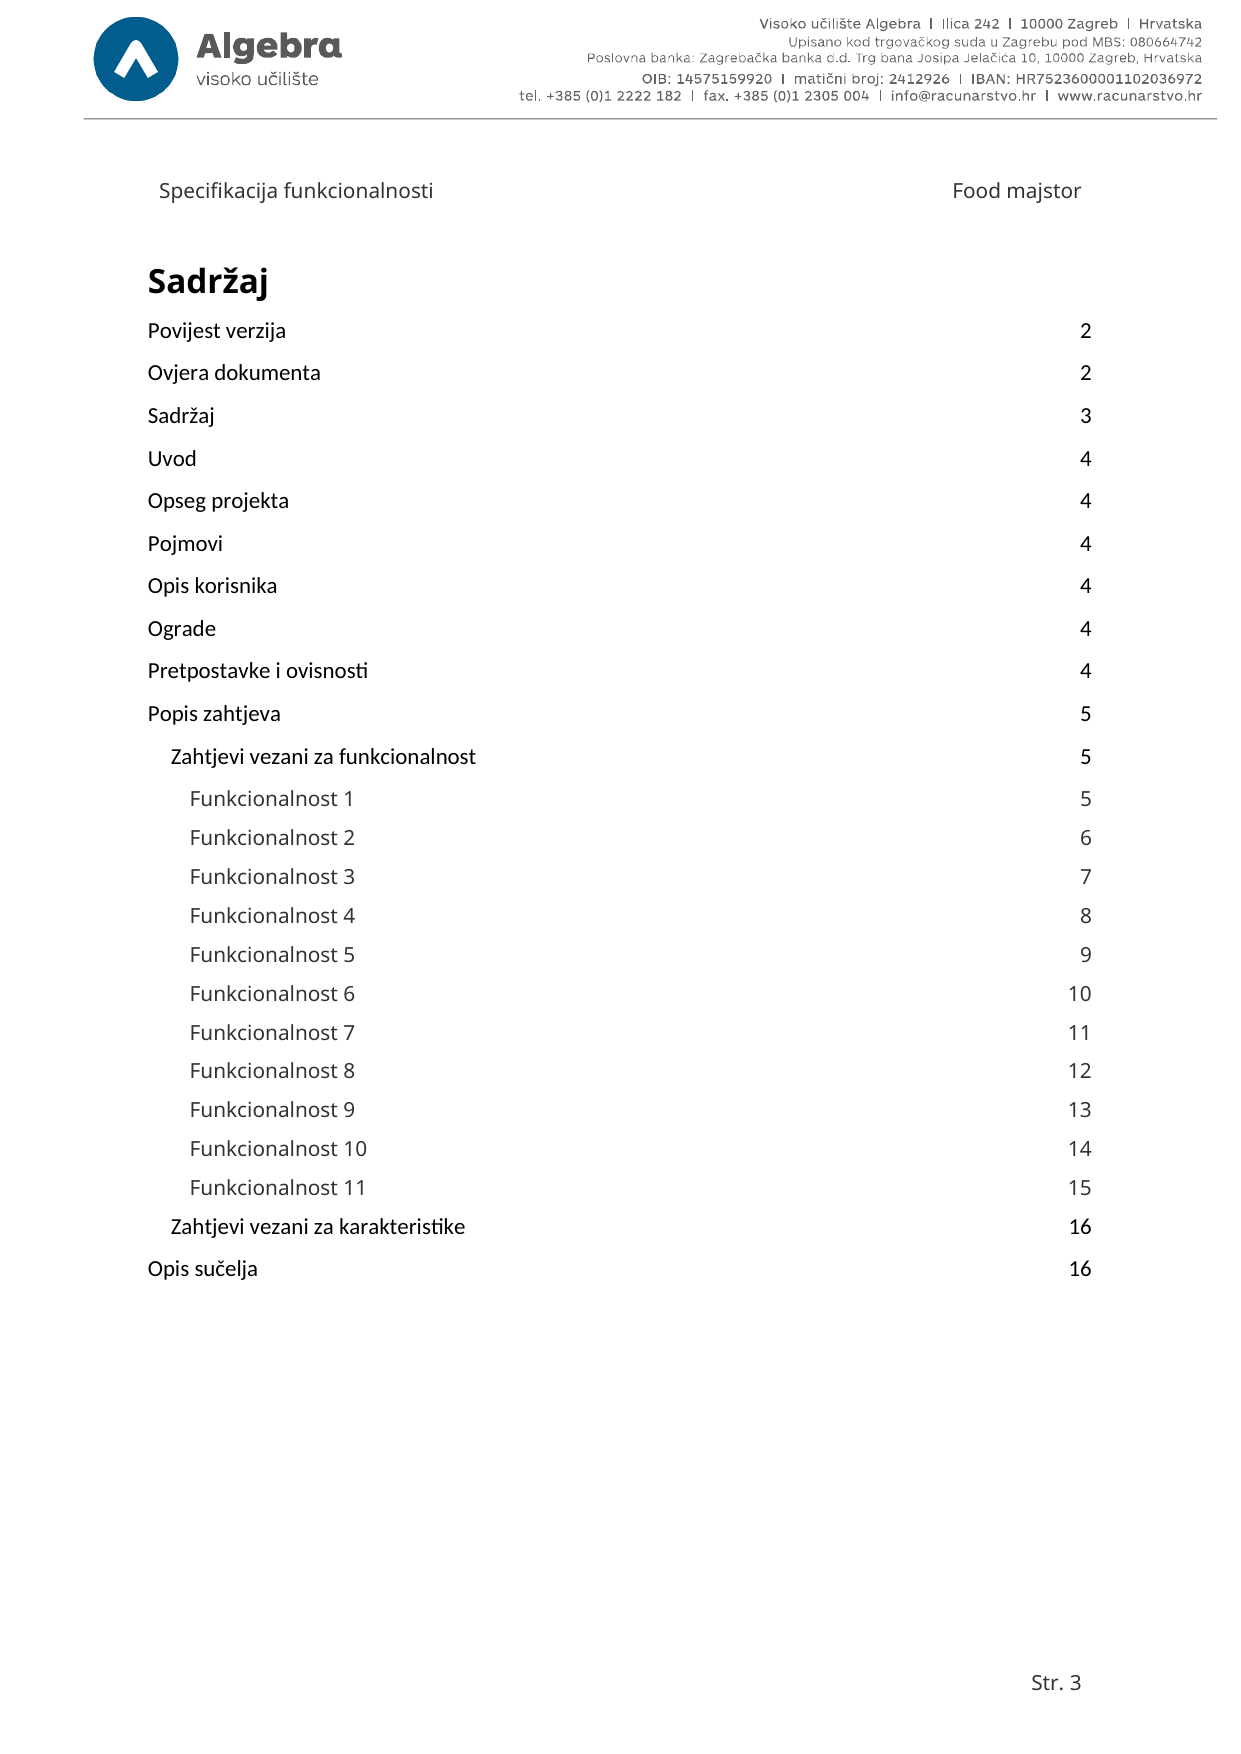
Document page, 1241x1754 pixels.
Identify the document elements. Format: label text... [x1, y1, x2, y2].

text Funkcionalnost 9 13 [189, 1095, 1093, 1124]
text Opis sučelja 16 [148, 1254, 1093, 1282]
text Ovjera dokumenta 2 [148, 358, 1093, 386]
text Popis zahtjeva 5 [148, 699, 1093, 727]
text Funkcionalnost 6 10 [189, 979, 1093, 1007]
text Povijest verzija 2 [148, 316, 1093, 344]
text Funkcionalnost 7 11 [189, 1018, 1093, 1046]
text Zahtjevi vezani za funkcionalnost 5 [171, 742, 1093, 770]
text Funkcionalnost 5 9 [189, 940, 1093, 968]
text Opseg projekta 4 [148, 486, 1093, 514]
text Funkcionalnost 4 8 [189, 901, 1093, 929]
text Funkcionalnost 3 7 [189, 862, 1093, 891]
text Pojmovi 4 [148, 529, 1093, 557]
text Zahtjevi vezani za karakteristike 16 [171, 1212, 1093, 1240]
text Funkcionalnost 10 14 [189, 1134, 1093, 1163]
text Funkcionalnost 2 6 [189, 823, 1093, 852]
text Opis korisnika 4 [148, 571, 1093, 599]
text Funkcionalnost 1 5 [189, 784, 1093, 813]
text Funkcionalnost 8 12 [189, 1056, 1093, 1085]
subtitle Sadržaj [148, 258, 1093, 303]
text Pretpostavke i ovisnosti 4 [148, 657, 1093, 685]
text Ograde 4 [148, 614, 1093, 642]
text Uvod 4 [148, 444, 1093, 472]
text Sadržaj 3 [148, 401, 1093, 429]
text Funkcionalnost 11 15 [189, 1173, 1093, 1201]
